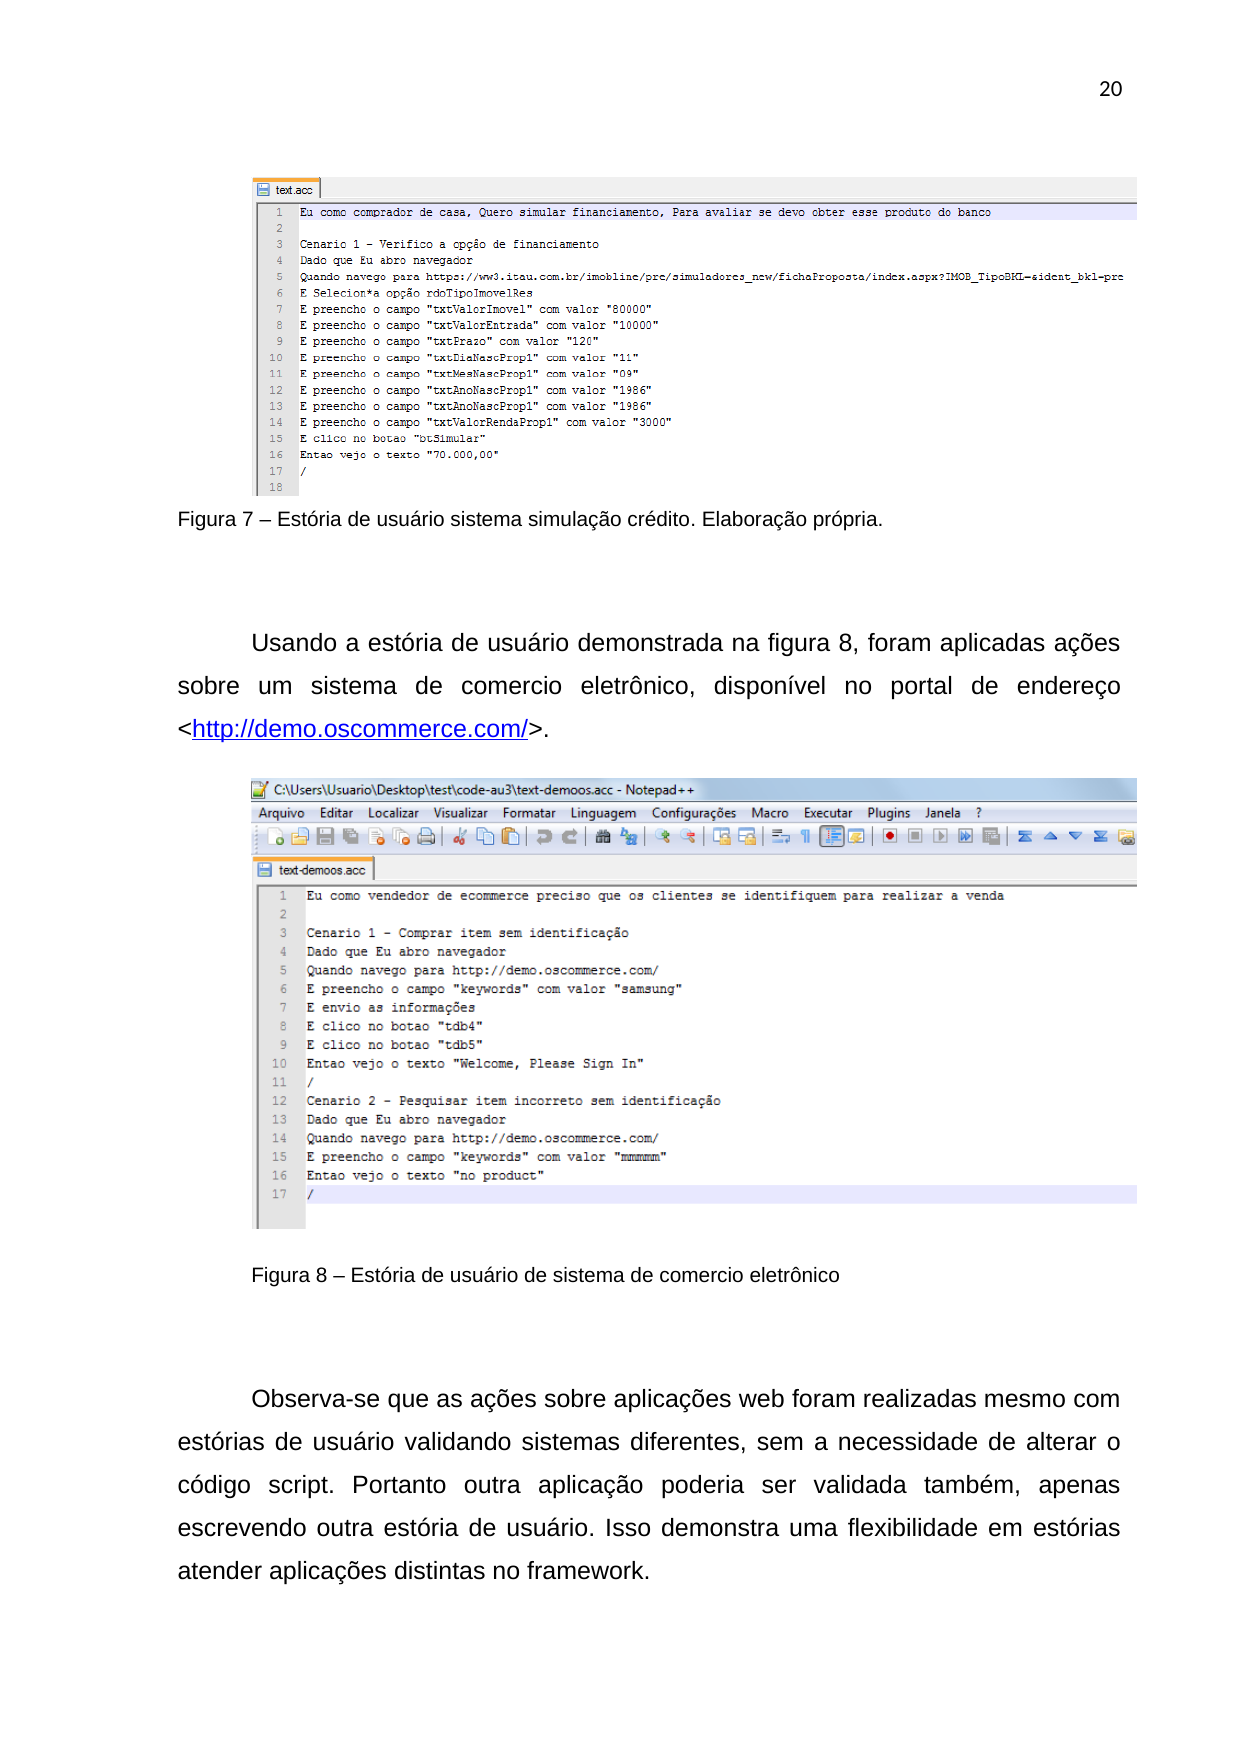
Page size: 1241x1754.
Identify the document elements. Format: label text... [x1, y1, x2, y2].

picture [251, 177, 1137, 496]
text Figura 8 – Estória de usuário de sistema de comercio eletrônico [177, 1263, 1122, 1287]
text Usando a estória de usuário demonstrada na figura 8, foram aplicadas ações sobre um sistema de comercio eletrônico, disponível no portal de endereço <http://demo.oscommerce.com/>. [177, 628, 1122, 743]
picture [251, 778, 1137, 1229]
text Observa-se que as ações sobre aplicações web foram realizadas mesmo com estórias de usuário validando sistemas diferentes, sem a necessidade de alterar o código script. Portanto outra aplicação poderia ser validada também, apenas escrevendo outra estória de usuário. Isso demonstra uma flexibilidade em estórias atender aplicações distintas no framework. [177, 1384, 1122, 1585]
